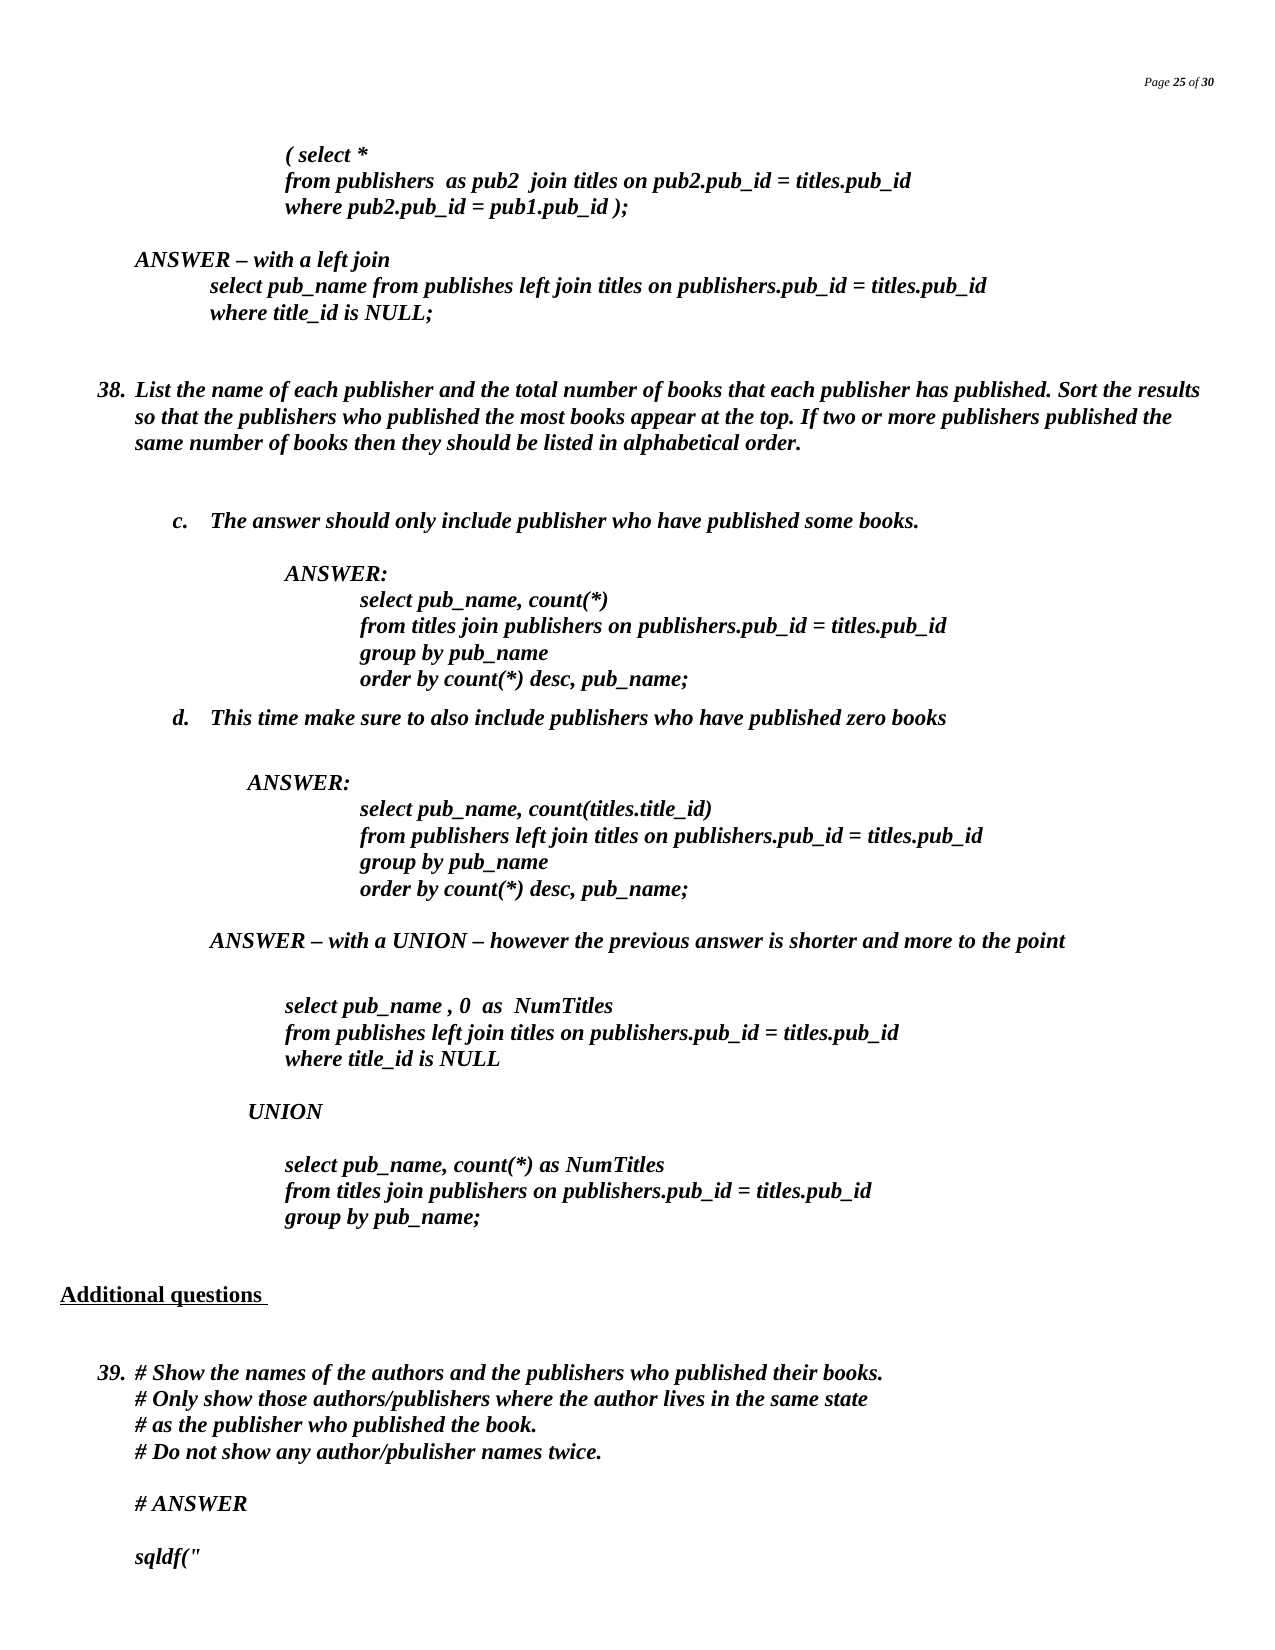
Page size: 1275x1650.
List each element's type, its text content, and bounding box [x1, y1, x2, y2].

text ANSWER: select pub_name, count(titles.title_id) from publishers left join titles on publishers.pub_id = titles.pub_id group by pub_name order by count(*) desc, pub_name; ANSWER – with a UNION – however the previous answer is shorter and more to the point [210, 769, 1215, 980]
text select pub_name , 0 as NumTitles from publishes left join titles on publishers.pub_id = titles.pub_id where title_id is NULL UNION select pub_name, count(*) as NumTitles from titles join publishers on publishers.pub_id = titles.pub_id group by pub_name; [247, 992, 1215, 1230]
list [97, 141, 1215, 325]
list This time make sure to also include publishers who have published zero books [172, 704, 1215, 757]
list The answer should only include publisher who have published some books. ANSWER: select pub_name, count(*) from titles join publishers on publishers.pub_id = titles.pub_id group by pub_name order by count(*) desc, pub_name; [172, 507, 1215, 691]
list List the name of each publisher and the total number of books that each publisher has published. Sort the results so that the publishers who published the most books appear at the top. If two or more publishers published the same number of books then they should be listed in alphabetical order. [97, 377, 1215, 456]
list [97, 1359, 1215, 1569]
text Additional questions [60, 1281, 1215, 1307]
